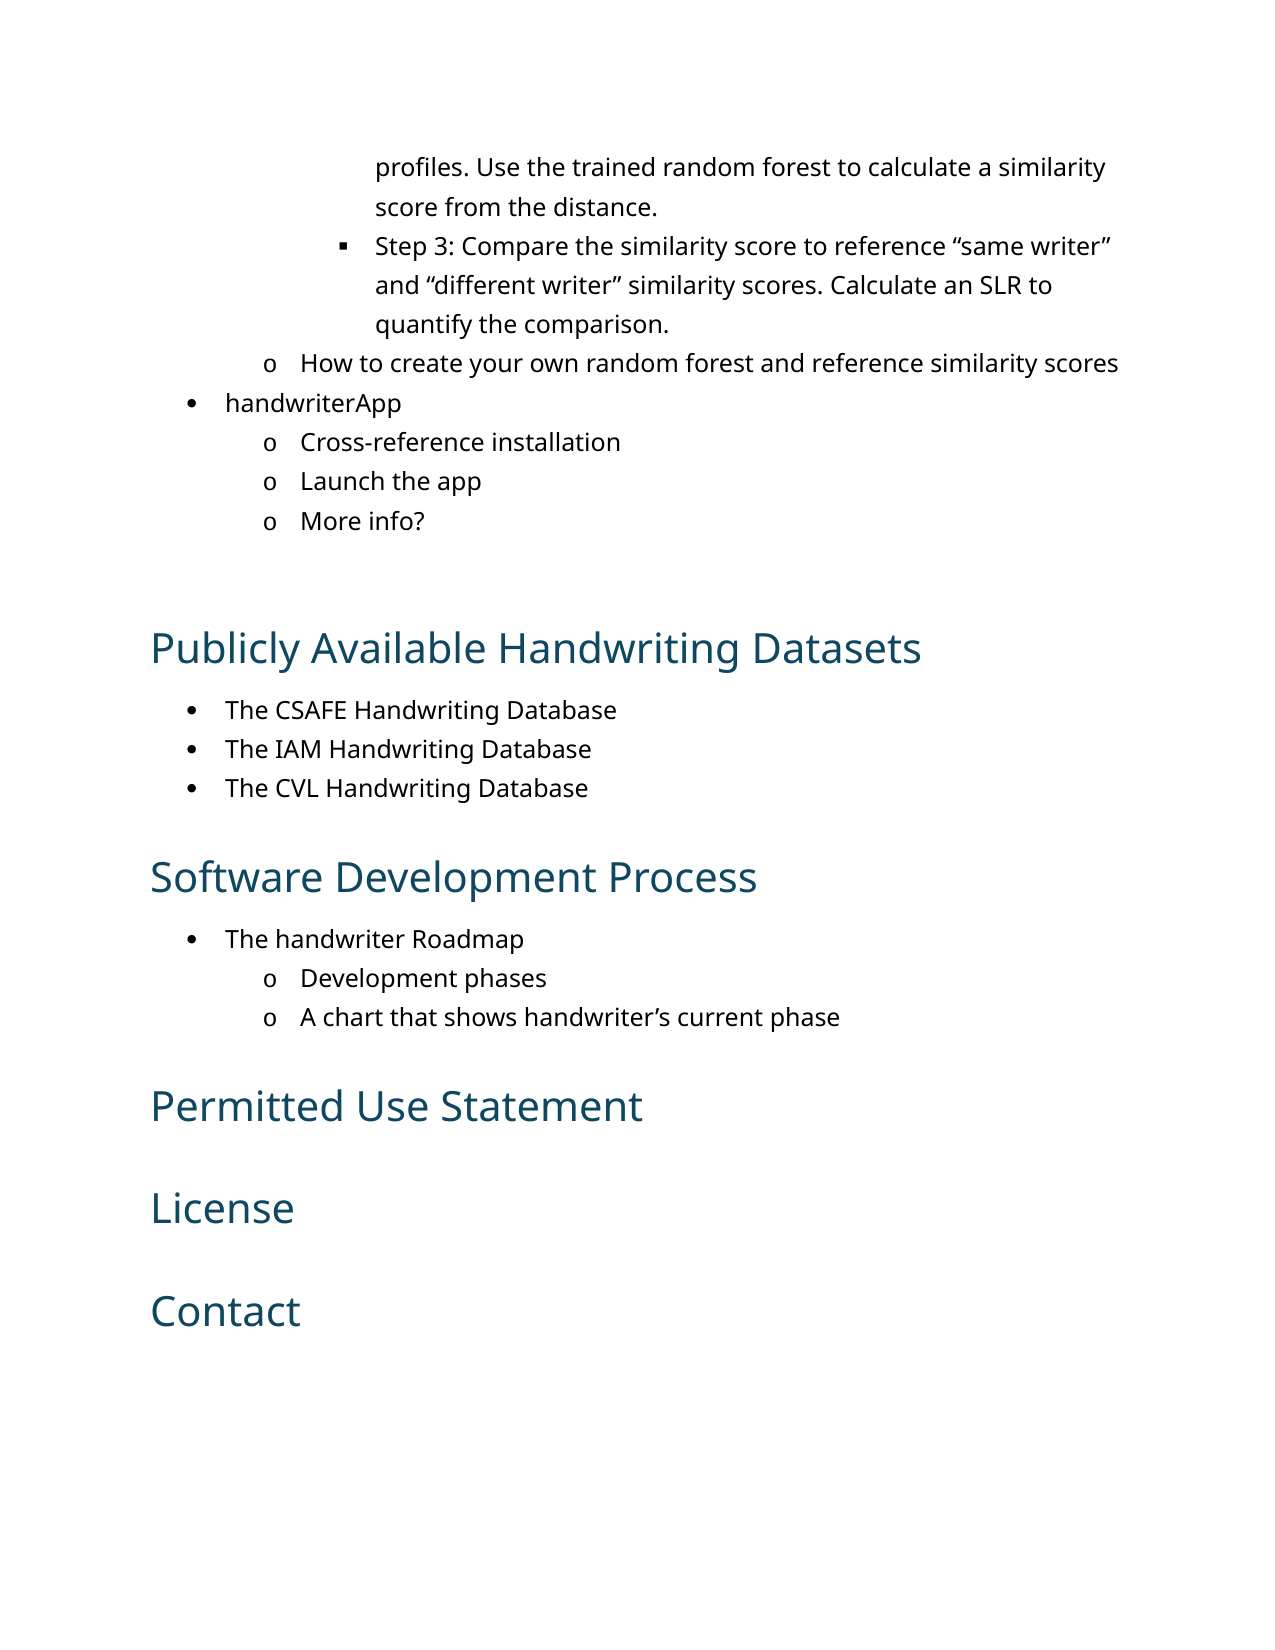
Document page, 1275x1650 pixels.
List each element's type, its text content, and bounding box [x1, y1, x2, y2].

list How to create your own random forest and reference similarity scores [262, 346, 1125, 380]
list The handwriter Roadmap [187, 921, 1125, 955]
list Cross-reference installation [262, 424, 1125, 459]
list The CSAFE Handwriting Database [187, 693, 1125, 727]
subtitle Permitted Use Statement [150, 1077, 1125, 1133]
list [337, 150, 1125, 223]
list Development phases [262, 960, 1125, 995]
list Step 3: Compare the similarity score to reference “same writer” and “different writer” similarity scores. Calculate an SLR to quantify the comparison. [337, 228, 1125, 341]
subtitle License [150, 1179, 1125, 1236]
list The IAM Handwriting Database [187, 732, 1125, 766]
subtitle Contact [150, 1282, 1125, 1339]
list The CVL Handwriting Database [187, 771, 1125, 805]
list A chart that shows handwriter’s current phase [262, 1000, 1125, 1034]
list More info? [262, 503, 1125, 537]
list Launch the app [262, 464, 1125, 498]
subtitle Publicly Available Handwriting Datasets [150, 619, 1125, 676]
subtitle Software Development Process [150, 848, 1125, 904]
list handwriterApp [187, 385, 1125, 419]
